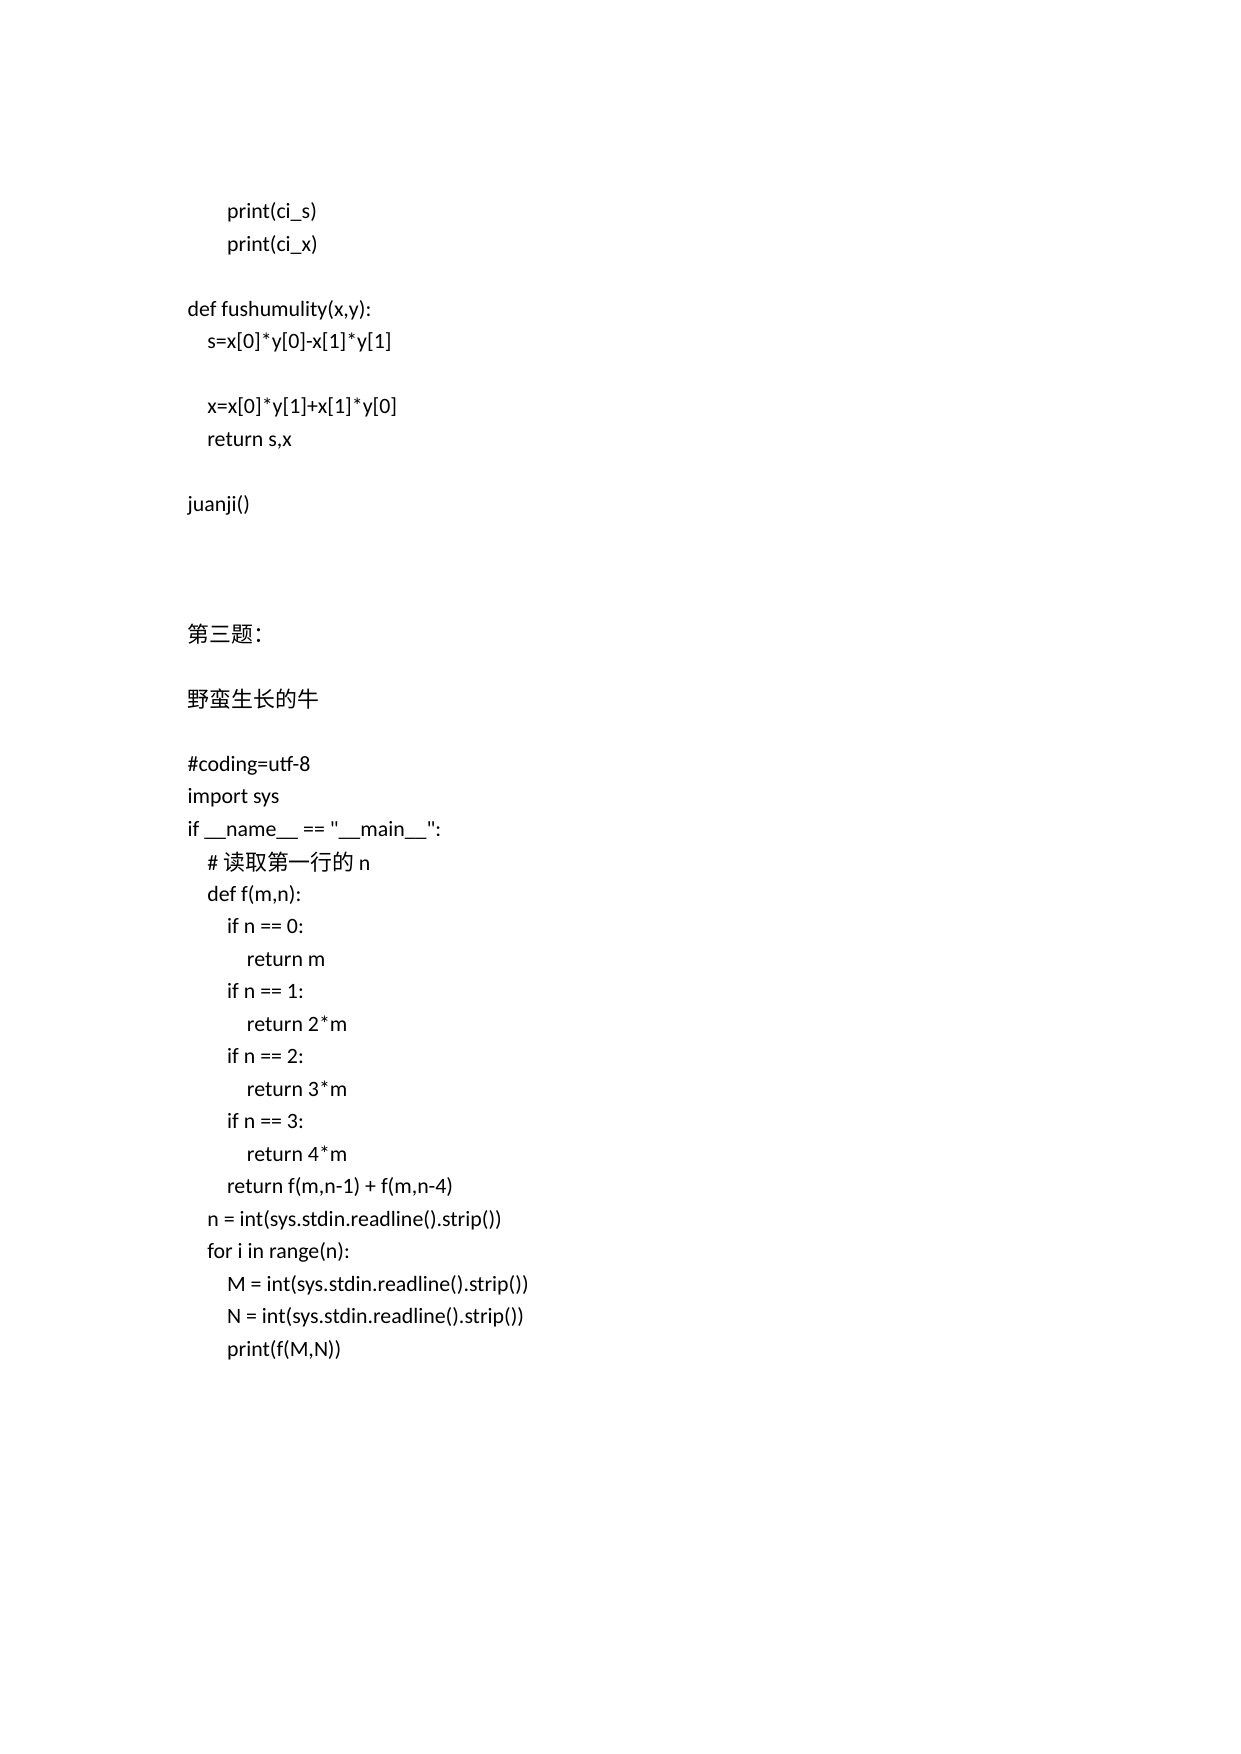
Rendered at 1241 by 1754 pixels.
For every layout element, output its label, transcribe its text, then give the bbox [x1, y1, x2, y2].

text print(ci_x) [187, 227, 1053, 259]
text #coding=utf-8 [187, 747, 1053, 779]
text return m [187, 942, 1053, 974]
text juanji() [187, 487, 1053, 519]
text M = int(sys.stdin.readline().strip()) [187, 1267, 1053, 1299]
text 第三题： [187, 617, 1053, 649]
text if n == 2: [187, 1039, 1053, 1072]
text # 读取第一行的n [187, 844, 1053, 877]
text return s,x [187, 422, 1053, 454]
text if __name__ == "__main__": [187, 812, 1053, 844]
text return f(m,n-1) + f(m,n-4) [187, 1169, 1053, 1202]
text return 3*m [187, 1072, 1053, 1104]
text if n == 0: [187, 909, 1053, 942]
text for i in range(n): [187, 1234, 1053, 1267]
text def f(m,n): [187, 877, 1053, 909]
text x=x[0]*y[1]+x[1]*y[0] [187, 389, 1053, 422]
text s=x[0]*y[0]-x[1]*y[1] [187, 324, 1053, 357]
text if n == 3: [187, 1104, 1053, 1137]
text if n == 1: [187, 974, 1053, 1007]
text def fushumulity(x,y): [187, 292, 1053, 324]
text return 4*m [187, 1137, 1053, 1169]
text print(f(M,N)) [187, 1332, 1053, 1364]
text print(ci_s) [187, 194, 1053, 227]
text 野蛮生长的牛 [187, 682, 1053, 714]
text N = int(sys.stdin.readline().strip()) [187, 1299, 1053, 1332]
text return 2*m [187, 1007, 1053, 1039]
text n = int(sys.stdin.readline().strip()) [187, 1202, 1053, 1234]
text import sys [187, 779, 1053, 812]
